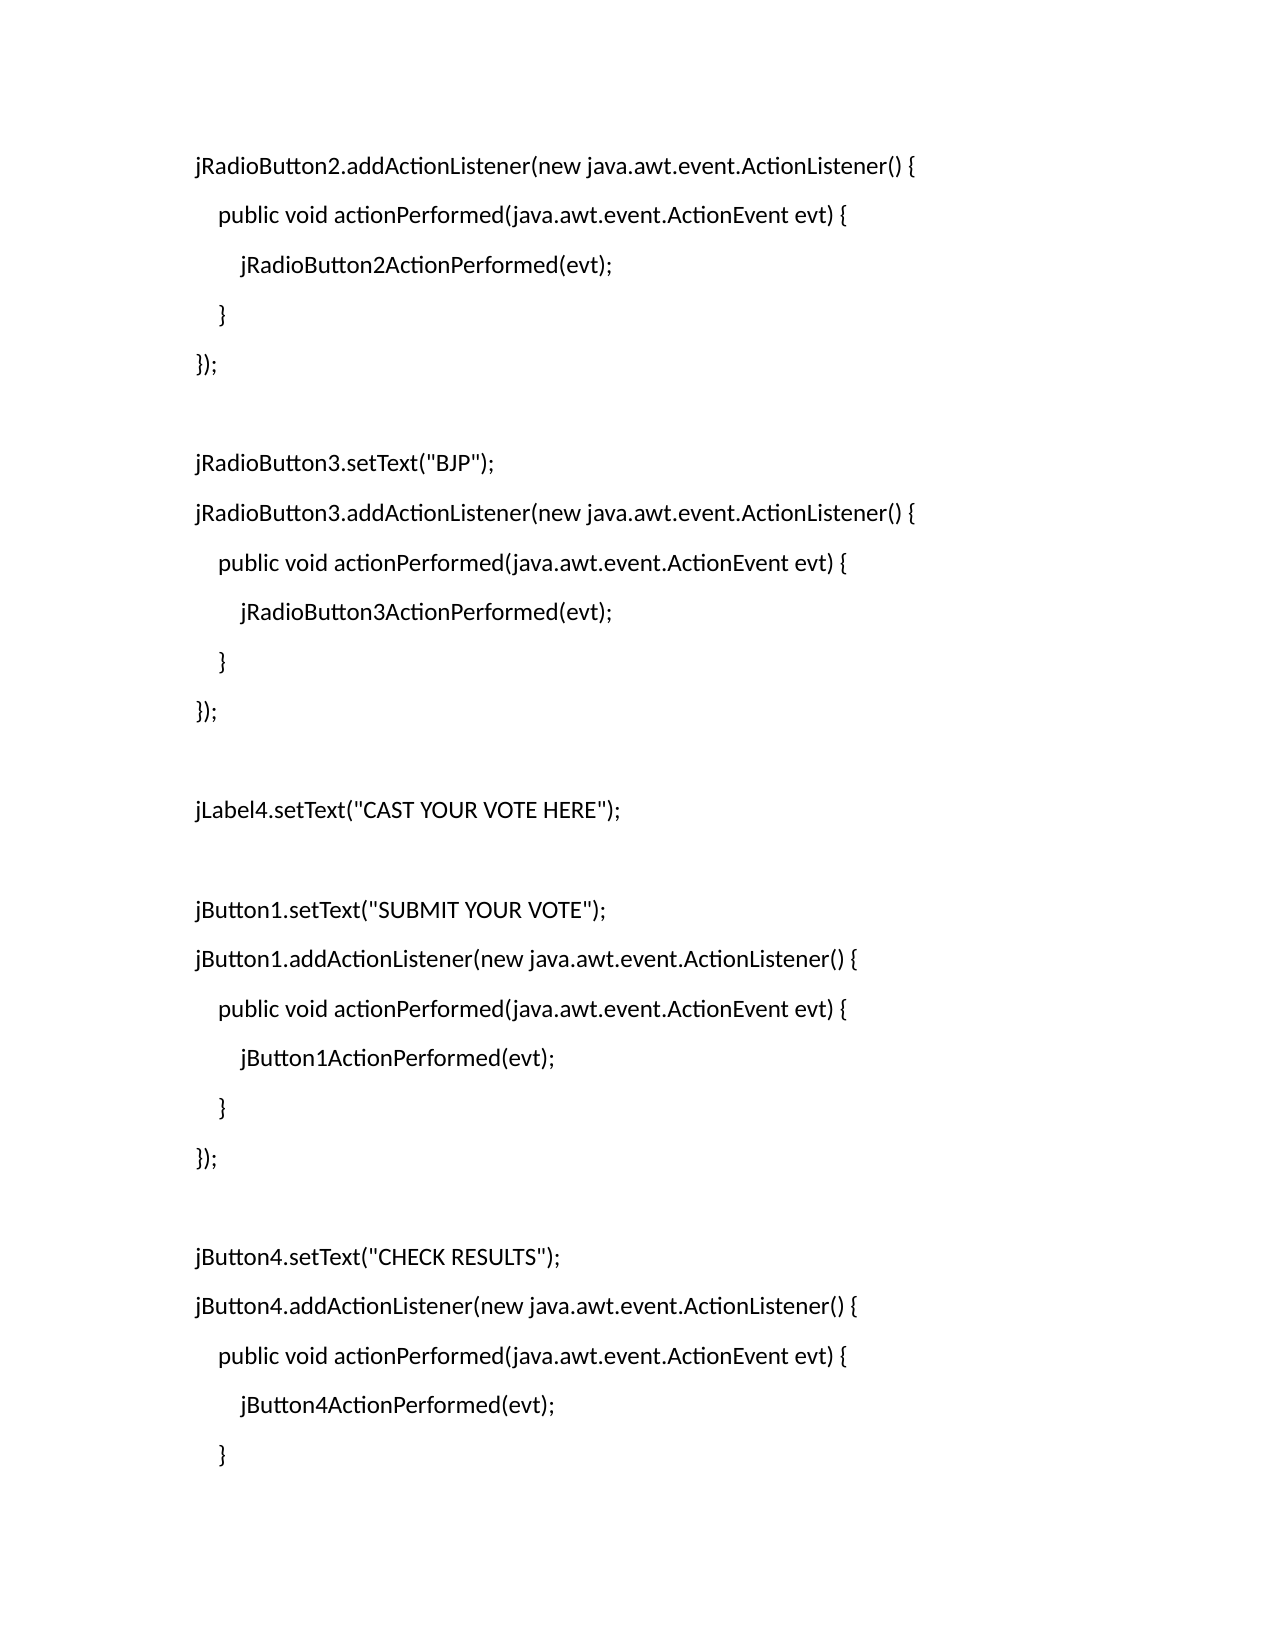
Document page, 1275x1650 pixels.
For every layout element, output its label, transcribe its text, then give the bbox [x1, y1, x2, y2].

text jButton1.addActionListener(new java.awt.event.ActionListener() { [150, 943, 1125, 974]
text jButton4.addActionListener(new java.awt.event.ActionListener() { [150, 1290, 1125, 1321]
text jButton4.setText("CHECK RESULTS"); [150, 1241, 1125, 1271]
text jRadioButton2ActionPerformed(evt); [150, 249, 1125, 280]
text } [150, 1092, 1125, 1123]
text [150, 199, 1125, 230]
text jButton1.setText("SUBMIT YOUR VOTE"); [150, 894, 1125, 924]
text }); [150, 1142, 1125, 1172]
text jButton1ActionPerformed(evt); [150, 1042, 1125, 1073]
text jRadioButton3.setText("BJP"); [150, 447, 1125, 478]
text public void actionPerformed(java.awt.event.ActionEvent evt) { [150, 1340, 1125, 1371]
text public void actionPerformed(java.awt.event.ActionEvent evt) { [150, 993, 1125, 1023]
text jLabel4.setText("CAST YOUR VOTE HERE"); [150, 794, 1125, 825]
text }); [150, 695, 1125, 726]
text } [150, 646, 1125, 676]
text }); [150, 348, 1125, 379]
text } [150, 299, 1125, 329]
text public void actionPerformed(java.awt.event.ActionEvent evt) { [150, 547, 1125, 577]
text jRadioButton3.addActionListener(new java.awt.event.ActionListener() { [150, 497, 1125, 528]
text } [150, 1439, 1125, 1470]
text jButton4ActionPerformed(evt); [150, 1389, 1125, 1420]
text jRadioButton2.addActionListener(new java.awt.event.ActionListener() { [150, 150, 1125, 181]
text jRadioButton3ActionPerformed(evt); [150, 596, 1125, 627]
